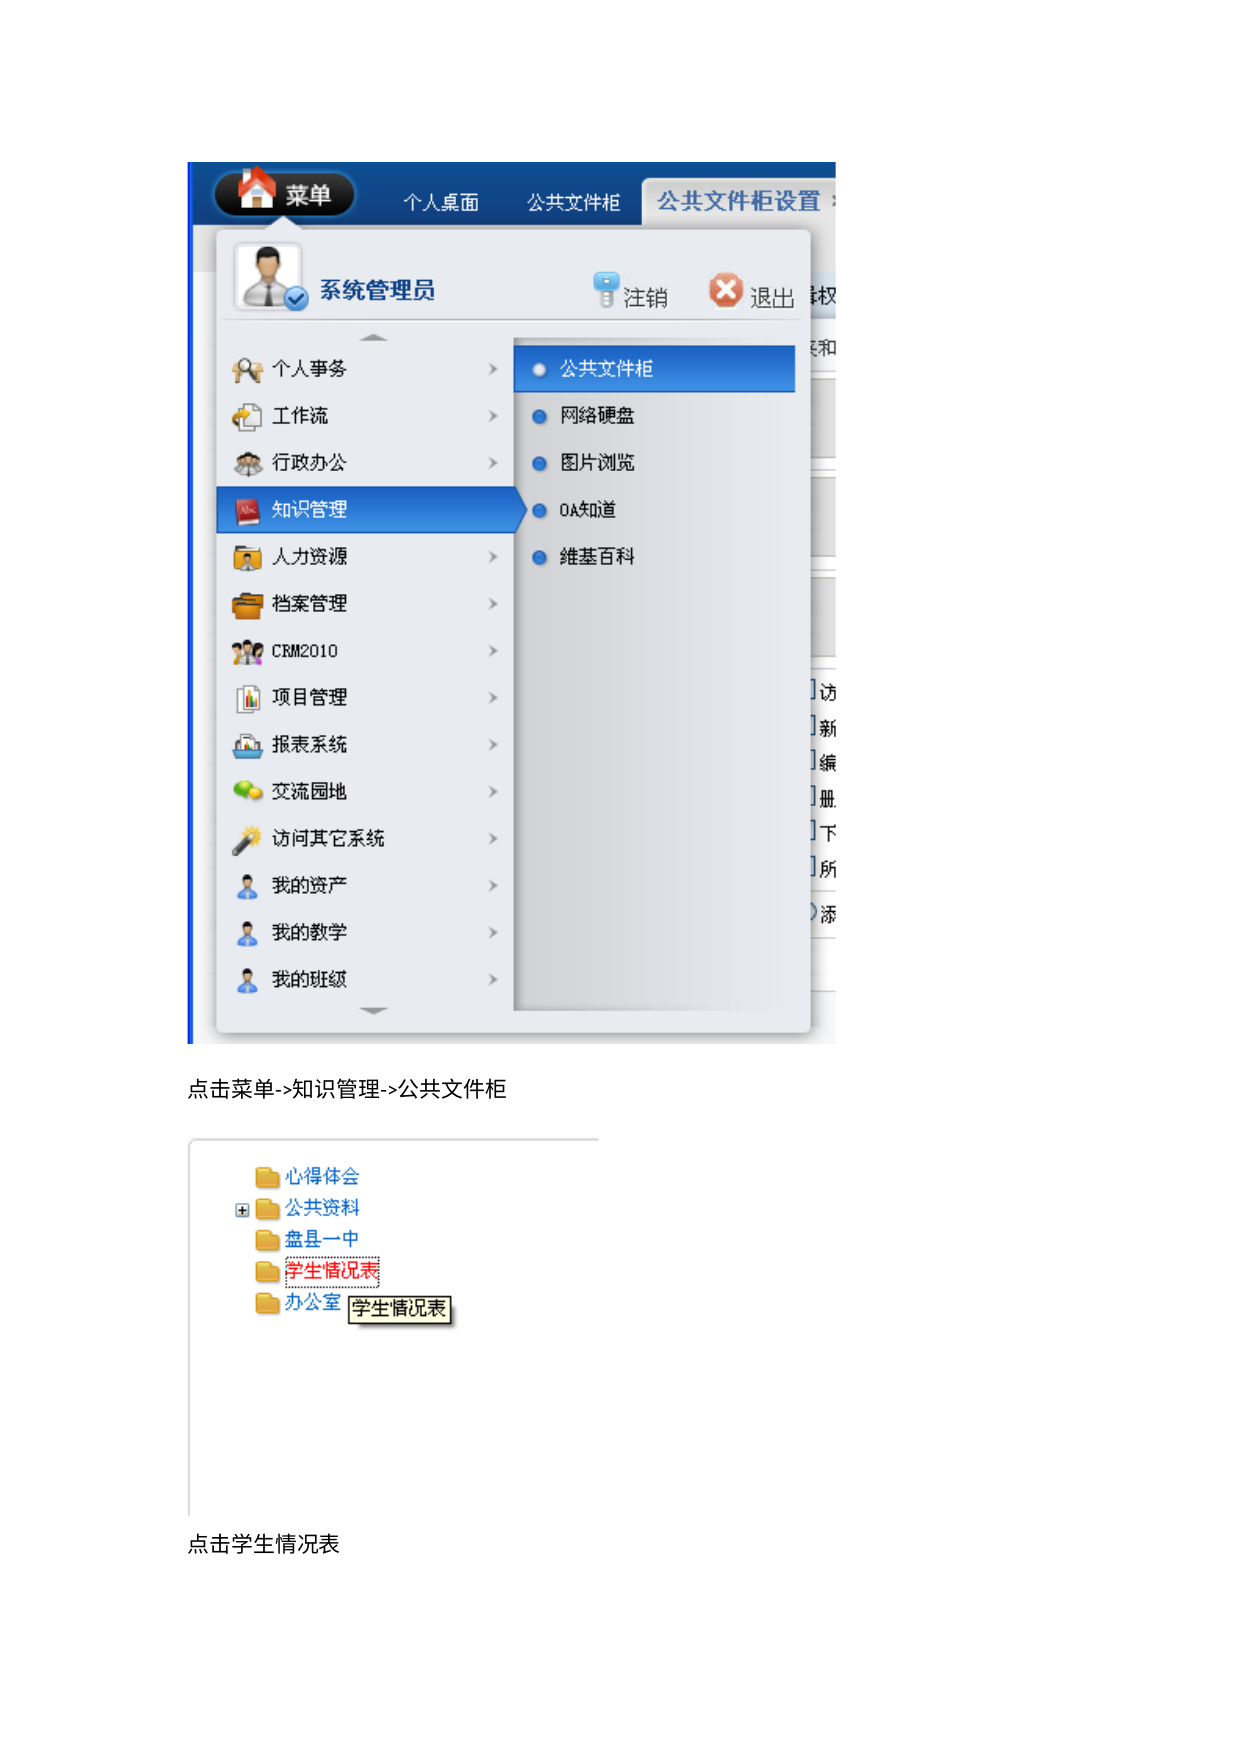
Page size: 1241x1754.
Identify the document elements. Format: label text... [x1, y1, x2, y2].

text 点击菜单->知识管理->公共文件柜 [187, 1072, 1053, 1104]
picture [187, 1137, 599, 1516]
text 点击学生情况表 [187, 1527, 1053, 1559]
picture [187, 162, 836, 1044]
